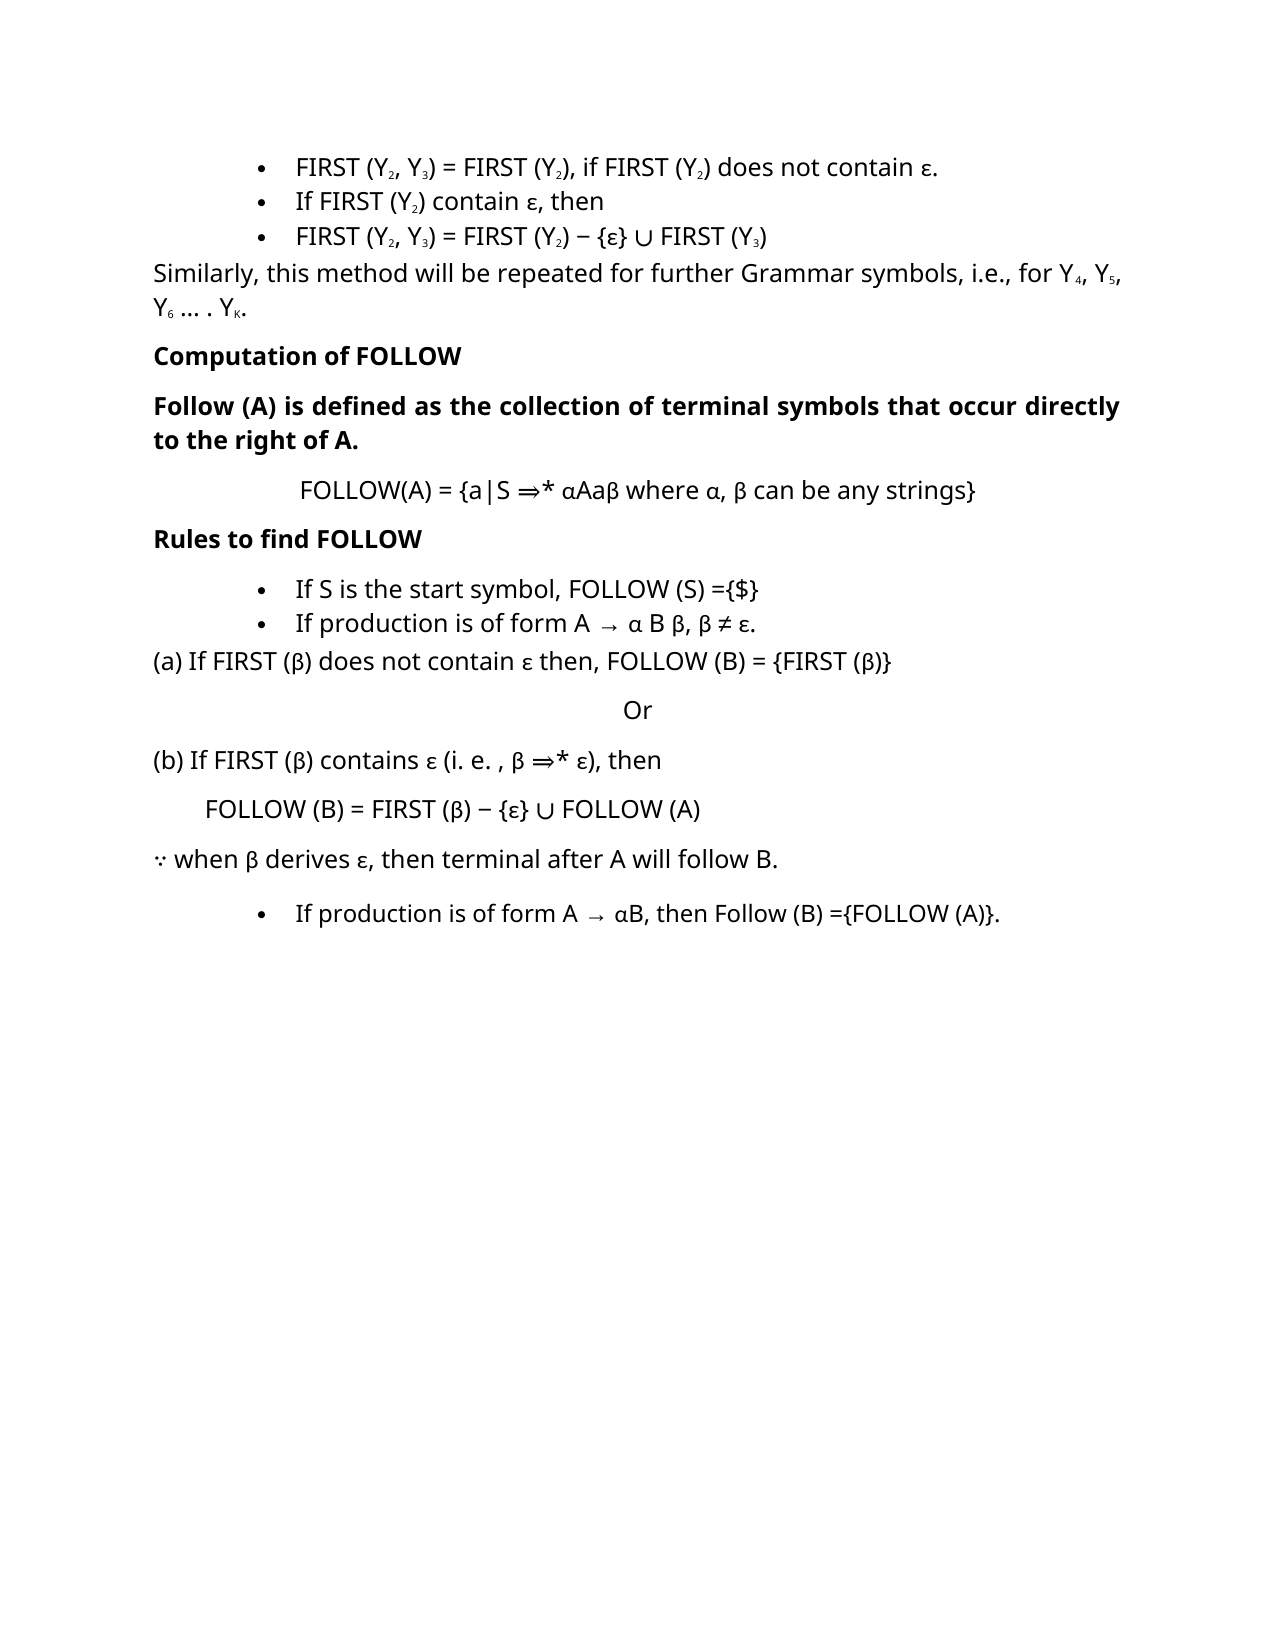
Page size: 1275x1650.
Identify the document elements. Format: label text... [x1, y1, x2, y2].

text Follow (A) is defined as the collection of terminal symbols that occur directly to the right of A. [153, 389, 1122, 457]
text FOLLOW(A) = {a|S ⇒* αAaβ where α, β can be any strings} [153, 472, 1122, 507]
text Or [153, 693, 1122, 727]
list If S is the start symbol, FOLLOW (S) ={$} [258, 572, 1125, 606]
list If FIRST (Y2) contain ε, then [258, 184, 1125, 218]
text Computation of FOLLOW [153, 339, 1122, 373]
text Similarly, this method will be repeated for further Grammar symbols, i.e., for Y4, Y5, Y6 … . YK. [153, 255, 1122, 323]
list If production is of form A → α B β, β ≠ ε. [258, 606, 1125, 640]
text ∵ when β derives ε, then terminal after A will follow B. [153, 842, 1122, 876]
list If production is of form A → αB, then Follow (B) ={FOLLOW (A)}. [258, 892, 1125, 929]
list FIRST (Y2, Y3) = FIRST (Y2) − {ε} ∪ FIRST (Y3) [258, 218, 1125, 252]
text (b) If FIRST (β) contains ε (i. e. , β ⇒* ε), then [153, 742, 1122, 777]
list FIRST (Y2, Y3) = FIRST (Y2), if FIRST (Y2) does not contain ε. [258, 150, 1125, 184]
text (a) If FIRST (β) does not contain ε then, FOLLOW (B) = {FIRST (β)} [153, 643, 1122, 677]
text Rules to find FOLLOW [153, 522, 1122, 556]
text FOLLOW (B) = FIRST (β) − {ε} ∪ FOLLOW (A) [153, 792, 1122, 826]
